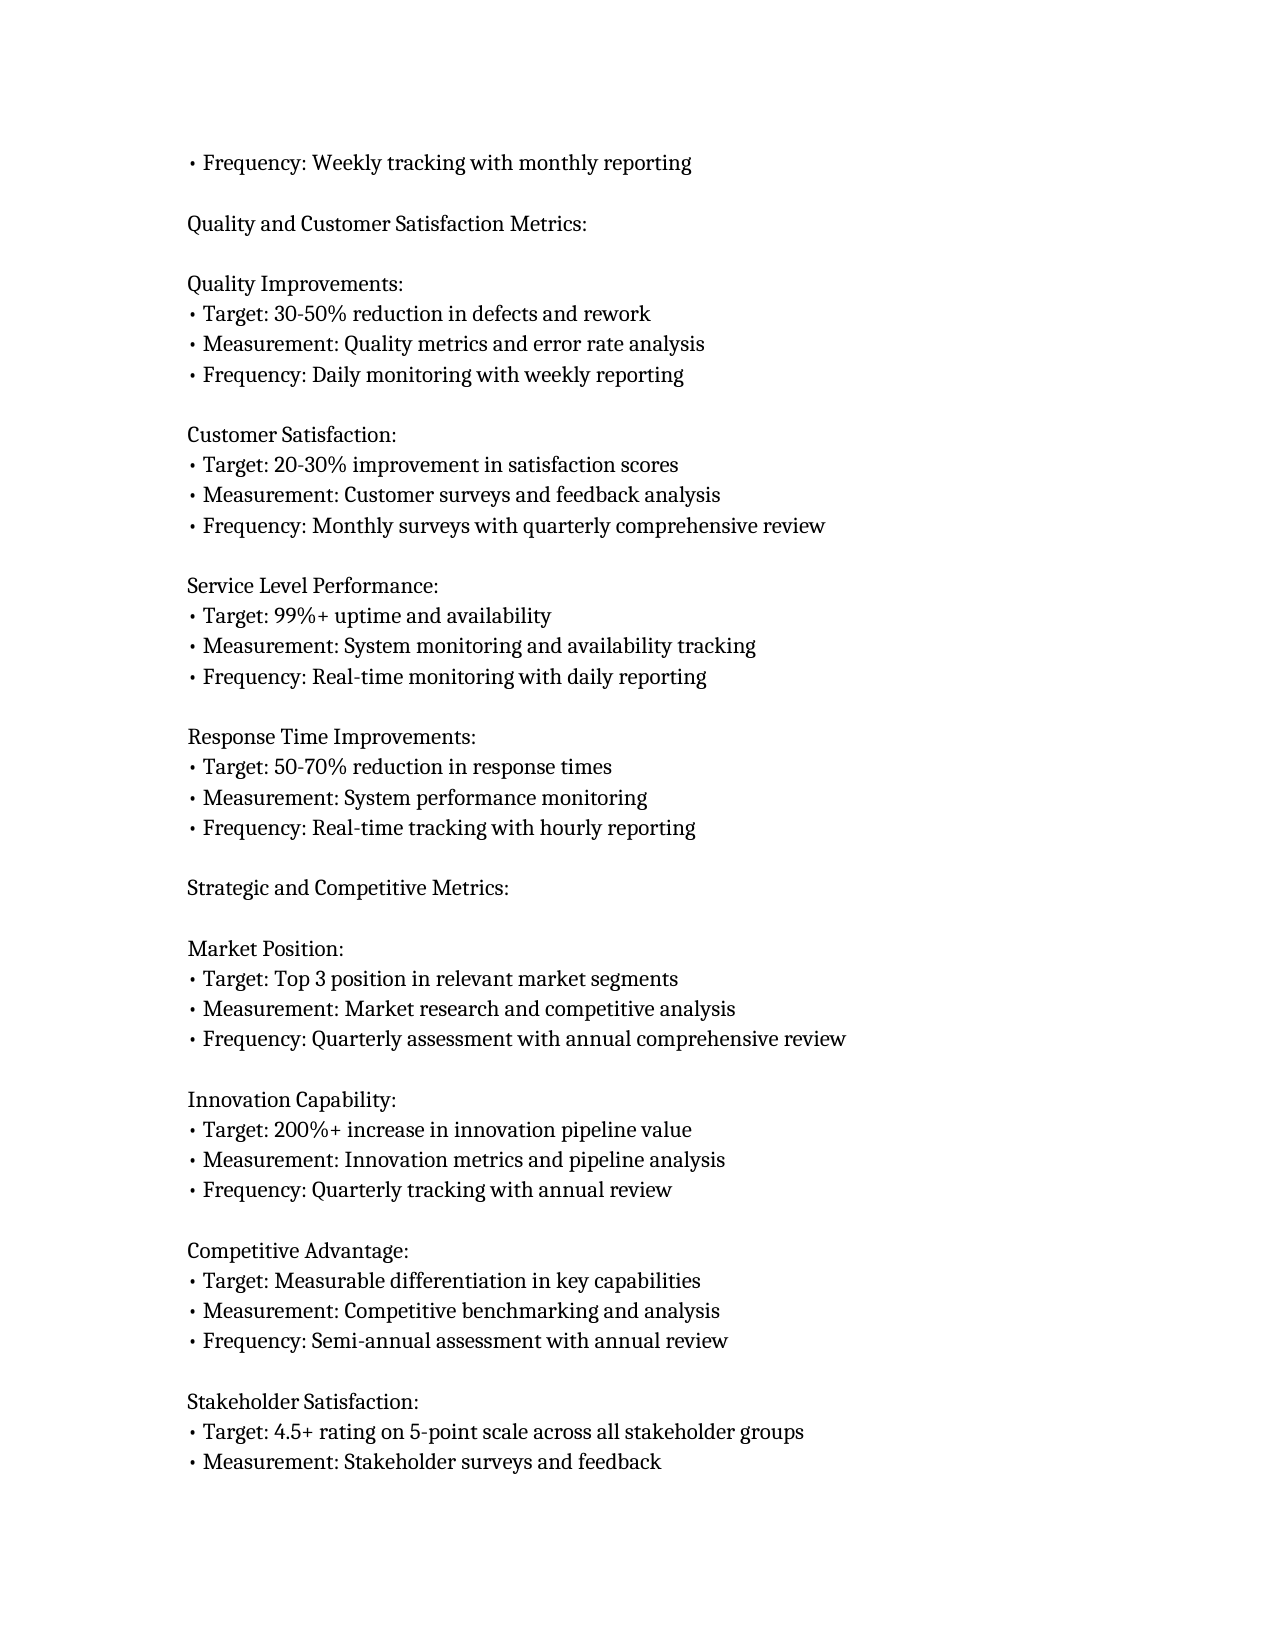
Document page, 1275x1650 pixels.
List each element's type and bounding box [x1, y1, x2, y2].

text [187, 150, 1087, 1475]
